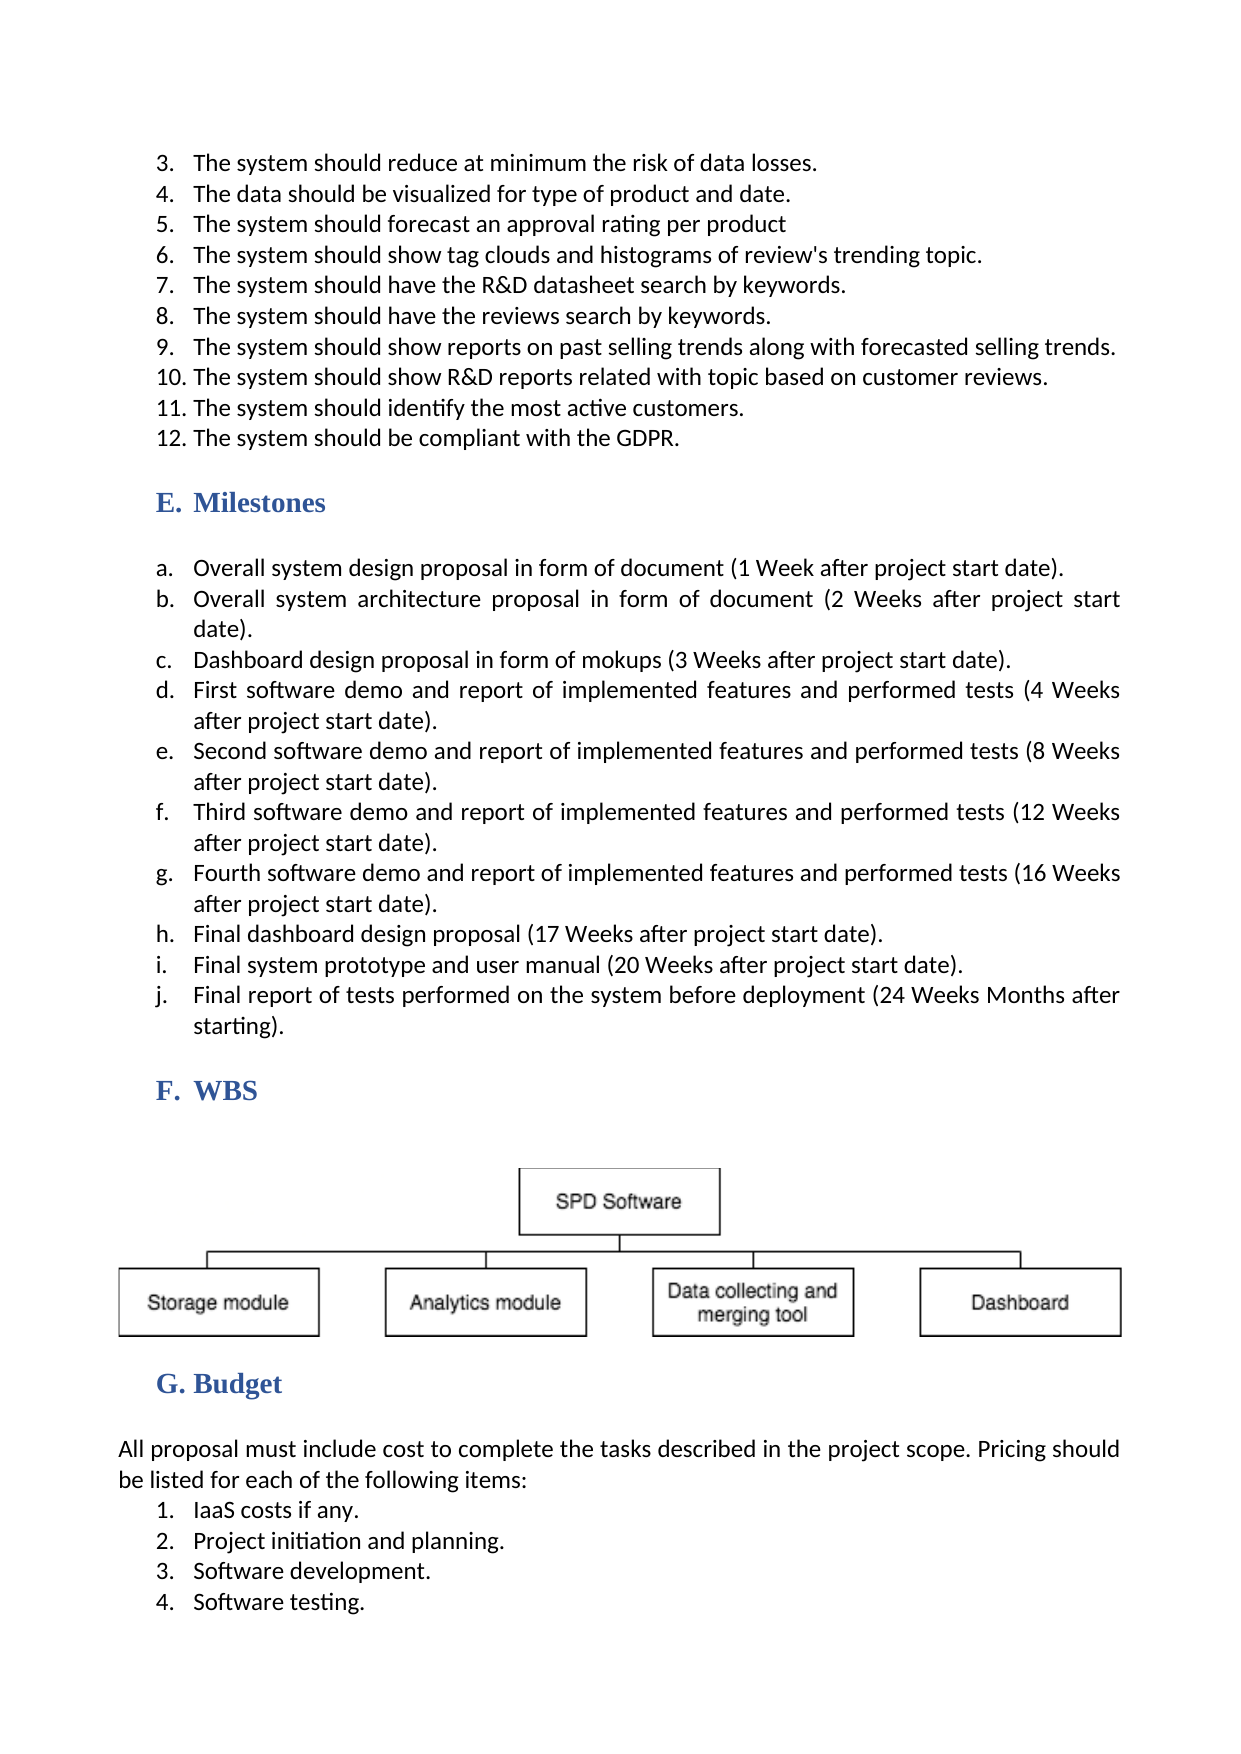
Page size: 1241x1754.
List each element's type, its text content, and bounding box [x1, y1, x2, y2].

list Final dashboard design proposal (17 Weeks after project start date). [156, 918, 1122, 949]
list Overall system design proposal in form of document (1 Week after project start date). [156, 552, 1122, 583]
list Project initiation and planning. [156, 1525, 1122, 1556]
subtitle WBS [156, 1073, 1122, 1106]
list Dashboard design proposal in form of mokups (3 Weeks after project start date). [156, 644, 1122, 674]
list Final system prototype and user manual (20 Weeks after project start date). [156, 949, 1122, 979]
list Third software demo and report of implemented features and performed tests (12 Weeks after project start date). [156, 796, 1122, 857]
list The system should be compliant with the GDPR. [156, 422, 1122, 453]
list The system should identify the most active customers. [156, 392, 1122, 422]
list Overall system architecture proposal in form of document (2 Weeks after project start date). [156, 583, 1122, 644]
picture [118, 1168, 1122, 1337]
list The data should be visualized for type of product and date. [156, 178, 1122, 209]
list Software testing. [156, 1586, 1122, 1617]
subtitle Milestones [156, 485, 1122, 519]
list IaaS costs if any. [156, 1494, 1122, 1525]
list Second software demo and report of implemented features and performed tests (8 Weeks after project start date). [156, 735, 1122, 796]
list Fourth software demo and report of implemented features and performed tests (16 Weeks after project start date). [156, 857, 1122, 918]
text All proposal must include cost to complete the tasks described in the project scope. Pricing should be listed for each of the following items: [118, 1433, 1122, 1494]
list Software development. [156, 1556, 1122, 1586]
list Final report of tests performed on the system before deployment (24 Weeks Months after starting). [156, 979, 1122, 1041]
list First software demo and report of implemented features and performed tests (4 Weeks after project start date). [156, 674, 1122, 735]
list The system should forecast an approval rating per product [156, 209, 1122, 239]
list The system should have the reviews search by keywords. [156, 300, 1122, 331]
list The system should show tag clouds and histograms of review's trending topic. [156, 239, 1122, 270]
subtitle Budget [156, 1366, 1122, 1400]
list The system should have the R&D datasheet search by keywords. [156, 270, 1122, 300]
list The system should show R&D reports related with topic based on customer reviews. [156, 361, 1122, 392]
list The system should show reports on past selling trends along with forecasted selling trends. [156, 331, 1122, 361]
list The system should reduce at minimum the risk of data losses. [156, 148, 1122, 178]
